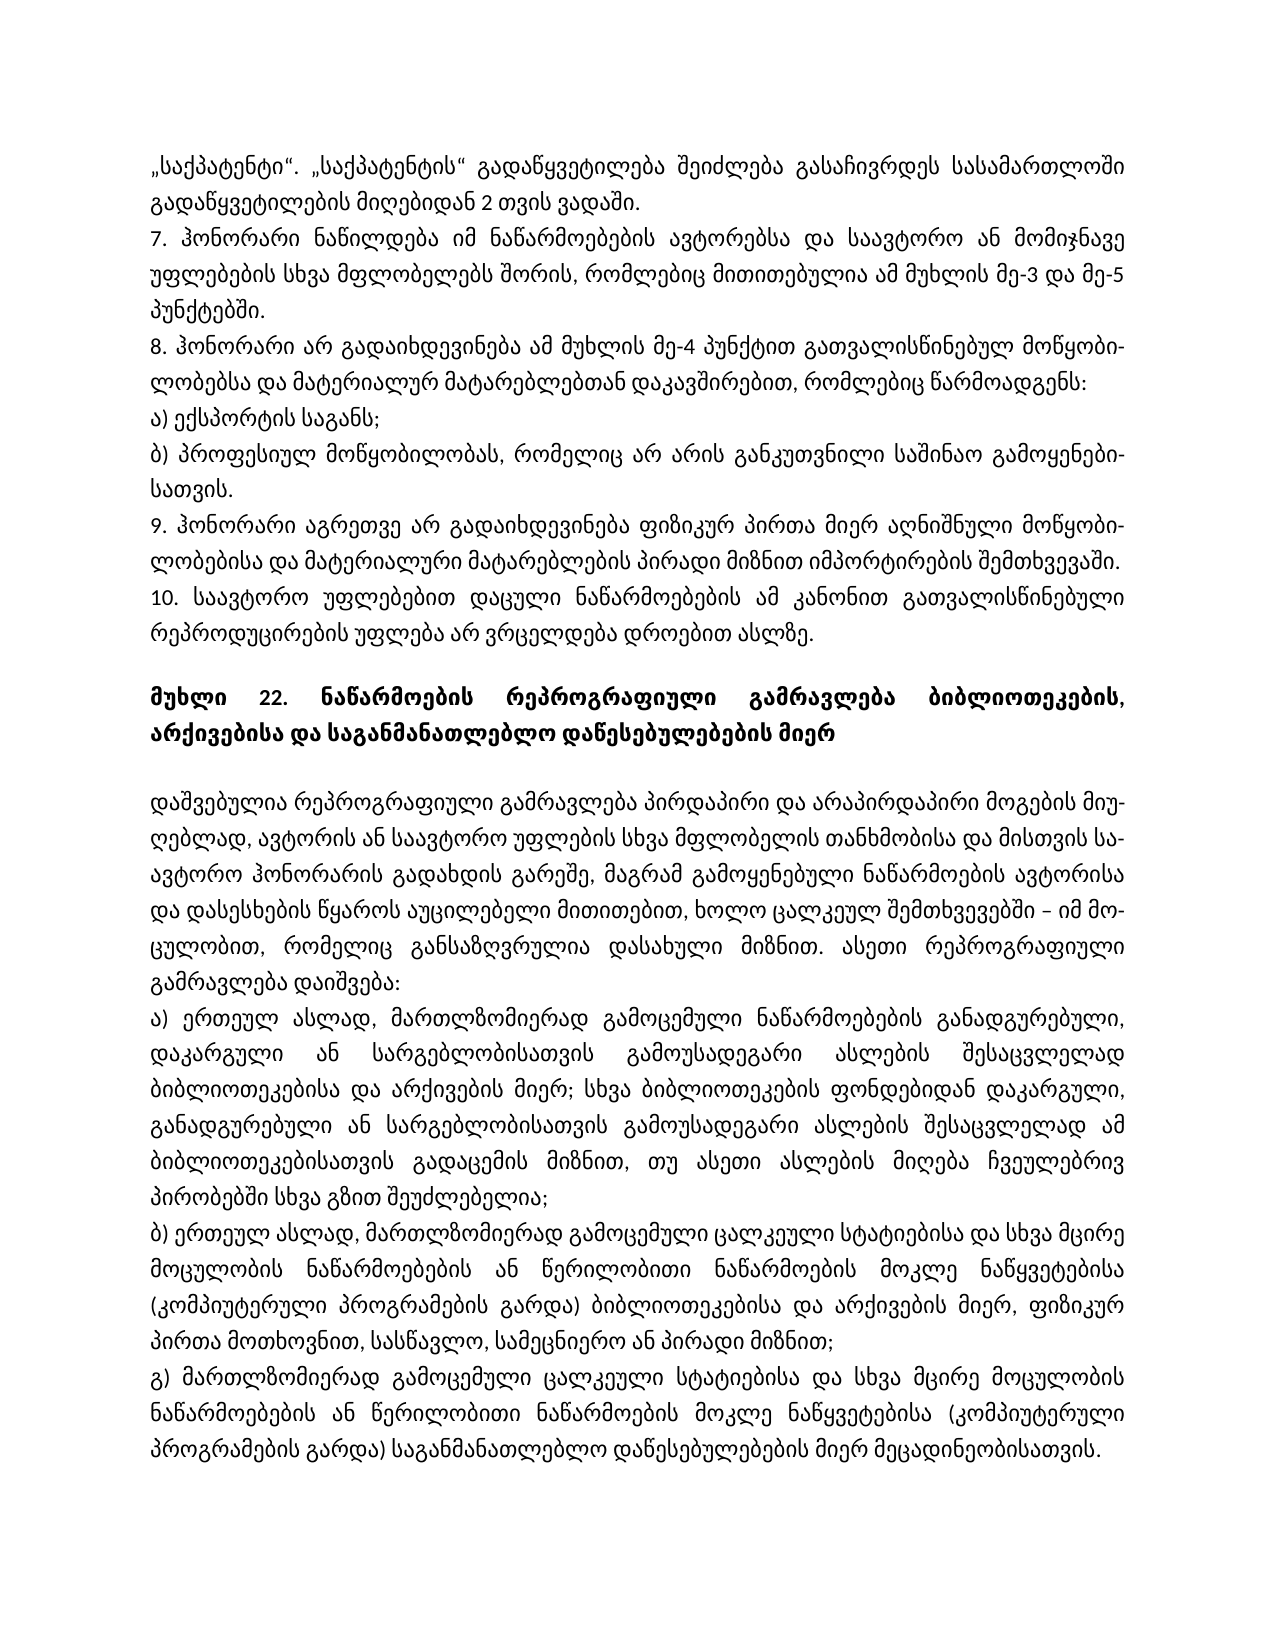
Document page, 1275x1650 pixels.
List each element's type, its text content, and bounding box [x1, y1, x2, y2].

text ა) ექსპორტის საგანს; [150, 402, 1125, 433]
text დაშვებულია რეპროგრაფიული გამრავლება პირდაპირი და არაპირდაპირი მოგების მიუღებლად, ავტორის ან საავტორო უფლების სხვა მფლობელის თანხმობისა და მისთვის საავტორო ჰონორარის გადახდის გარეშე, მაგრამ გამოყენებული ნაწარმოების ავტორისა და დასესხების წყაროს აუცილებელი მითითებით, ხოლო ცალკეულ შემთხვევებში – იმ მოცულობით, რომელიც განსაზღვრულია დასახული მიზნით. ასეთი რეპროგრაფიული გამრავლება დაიშვება: [150, 786, 1125, 997]
text გ) მართლზომიერად გამოცემული ცალკეული სტატიებისა და სხვა მცირე მოცულობის ნაწარმოებების ან წერილობითი ნაწარმოების მოკლე ნაწყვეტებისა (კომპიუტერული პროგრამების გარდა) საგანმანათლებლო დაწესებულებების მიერ მეცადინეობისათვის. [150, 1361, 1125, 1464]
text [150, 150, 1125, 217]
text 8. ჰონორარი არ გადაიხდევინება ამ მუხლის მე-4 პუნქტით გათვალისწინებულ მოწყობილობებსა და მატერიალურ მატარებლებთან დაკავშირებით, რომლებიც წარმოადგენს: [150, 330, 1125, 397]
text 7. ჰონორარი ნაწილდება იმ ნაწარმოებების ავტორებსა და საავტორო ან მომიჯნავე უფლებების სხვა მფლობელებს შორის, რომლებიც მითითებულია ამ მუხლის მე-3 და მე-5 პუნქტებში. [150, 222, 1125, 325]
text 9. ჰონორარი აგრეთვე არ გადაიხდევინება ფიზიკურ პირთა მიერ აღნიშნული მოწყობილობებისა და მატერიალური მატარებლების პირადი მიზნით იმპორტირების შემთხვევაში. [150, 509, 1125, 577]
text ბ) პროფესიულ მოწყობილობას, რომელიც არ არის განკუთვნილი საშინაო გამოყენებისათვის. [150, 437, 1125, 505]
text ბ) ერთეულ ასლად, მართლზომიერად გამოცემული ცალკეული სტატიებისა და სხვა მცირე მოცულობის ნაწარმოებების ან წერილობითი ნაწარმოების მოკლე ნაწყვეტებისა (კომპიუტერული პროგრამების გარდა) ბიბლიოთეკებისა და არქივების მიერ, ფიზიკურ პირთა მოთხოვნით, სასწავლო, სამეცნიერო ან პირადი მიზნით; [150, 1217, 1125, 1356]
text 10. საავტორო უფლებებით დაცული ნაწარმოებების ამ კანონით გათვალისწინებული რეპროდუცირების უფლება არ ვრცელდება დროებით ასლზე. [150, 581, 1125, 648]
text ა) ერთეულ ასლად, მართლზომიერად გამოცემული ნაწარმოებების განადგურებული, დაკარგული ან სარგებლობისათვის გამოუსადეგარი ასლების შესაცვლელად ბიბლიოთეკებისა და არქივების მიერ; სხვა ბიბლიოთეკების ფონდებიდან დაკარგული, განადგურებული ან სარგებლობისათვის გამოუსადეგარი ასლების შესაცვლელად ამ ბიბლიოთეკებისათვის გადაცემის მიზნით, თუ ასეთი ასლების მიღება ჩვეულებრივ პირობებში სხვა გზით შეუძლებელია; [150, 1001, 1125, 1212]
text მუხლი 22. ნაწარმოების რეპროგრაფიული გამრავლება ბიბლიოთეკების, არქივებისა და საგანმანათლებლო დაწესებულებების მიერ [150, 681, 1125, 748]
